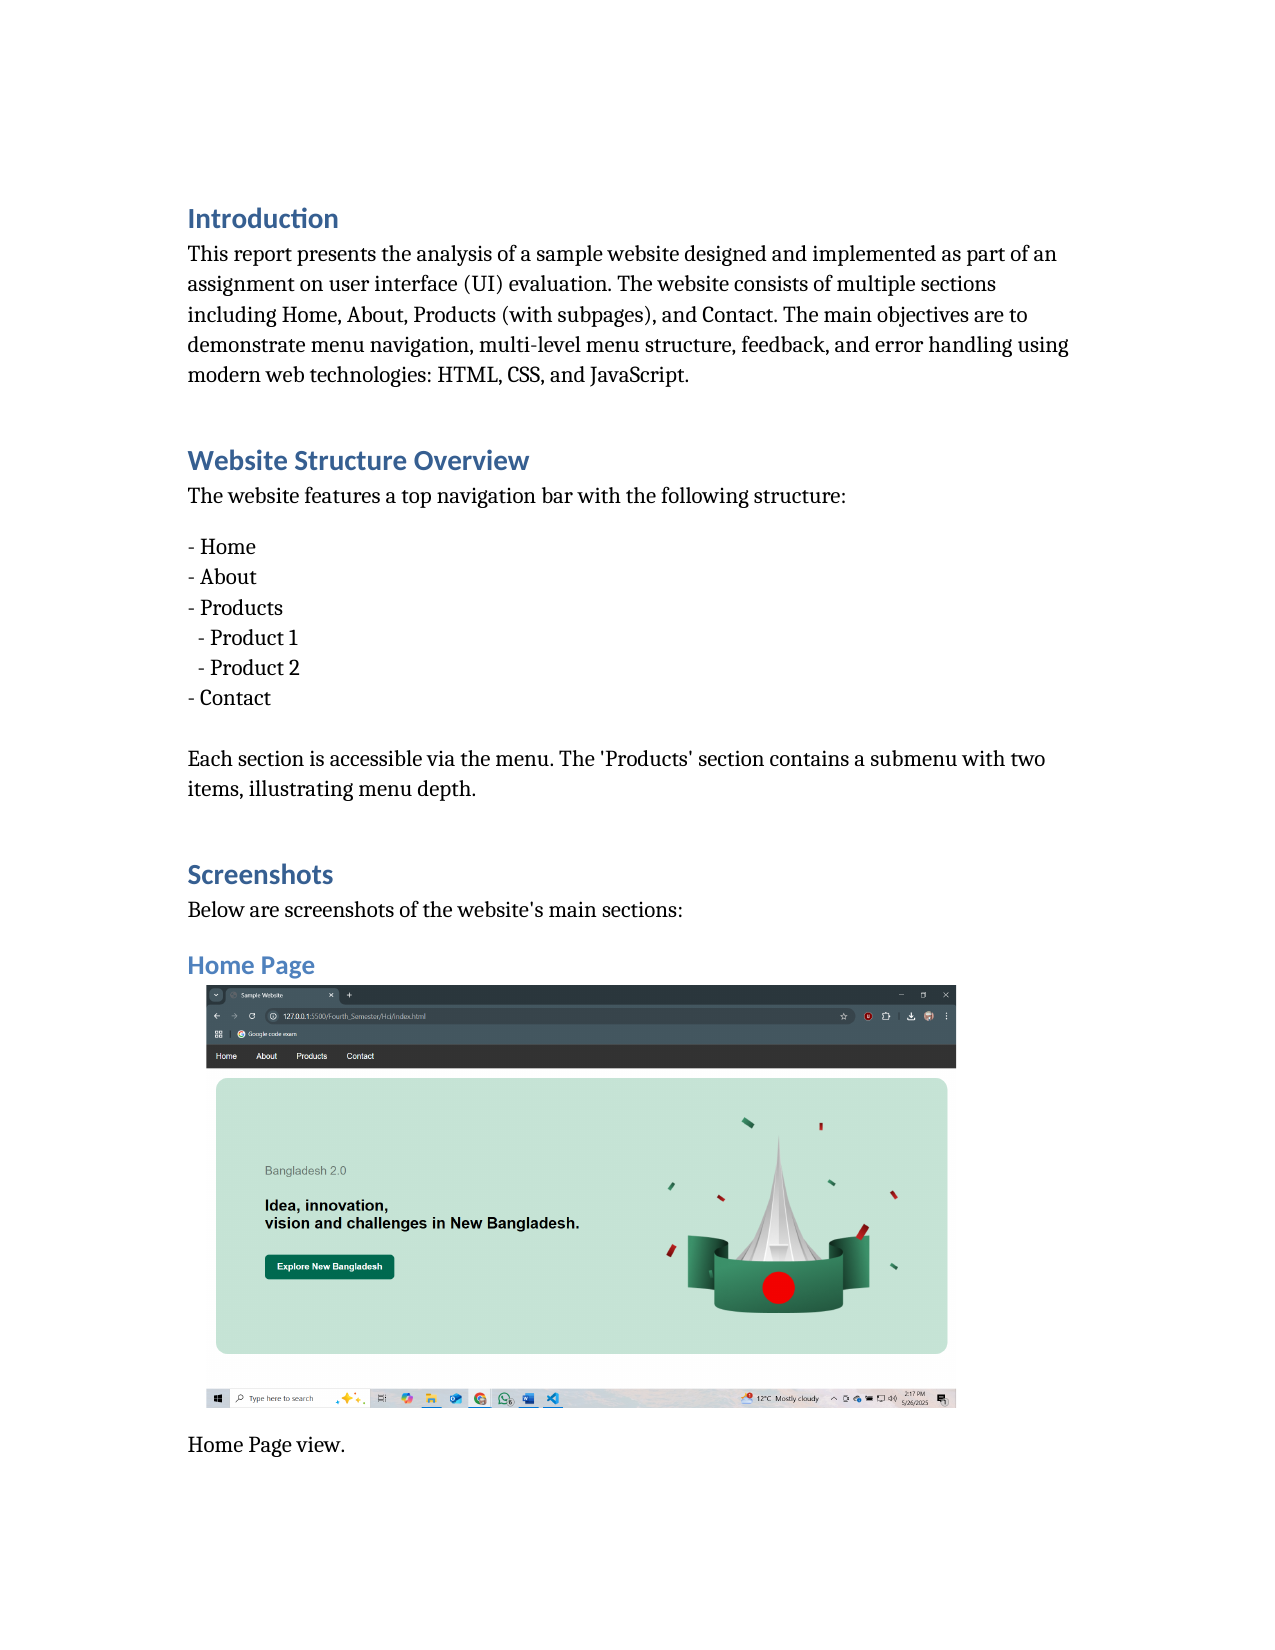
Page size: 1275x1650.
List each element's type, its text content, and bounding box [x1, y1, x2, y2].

subtitle Introduction [187, 200, 1087, 236]
text This report presents the analysis of a sample website designed and implemented as part of an assignment on user interface (UI) evaluation. The website consists of multiple sections including Home, About, Products (with subpages), and Contact. The main objectives are to demonstrate menu navigation, multi-level menu structure, feedback, and error handling using modern web technologies: HTML, CSS, and JavaScript. [187, 241, 1087, 388]
text - Home - About - Products - Product 1 - Product 2 - Contact Each section is accessible via the menu. The 'Products' section contains a submenu with two items, illustrating menu depth. [187, 534, 1087, 802]
subtitle Home Page [187, 948, 1087, 981]
subtitle Website Structure Overview [187, 442, 1087, 478]
text The website features a top navigation bar with the following structure: [187, 483, 1087, 509]
text Below are screenshots of the website's main sections: [187, 897, 1087, 923]
picture [206, 985, 957, 1408]
subtitle Screenshots [187, 856, 1087, 891]
text Home Page view. [187, 1432, 1087, 1459]
